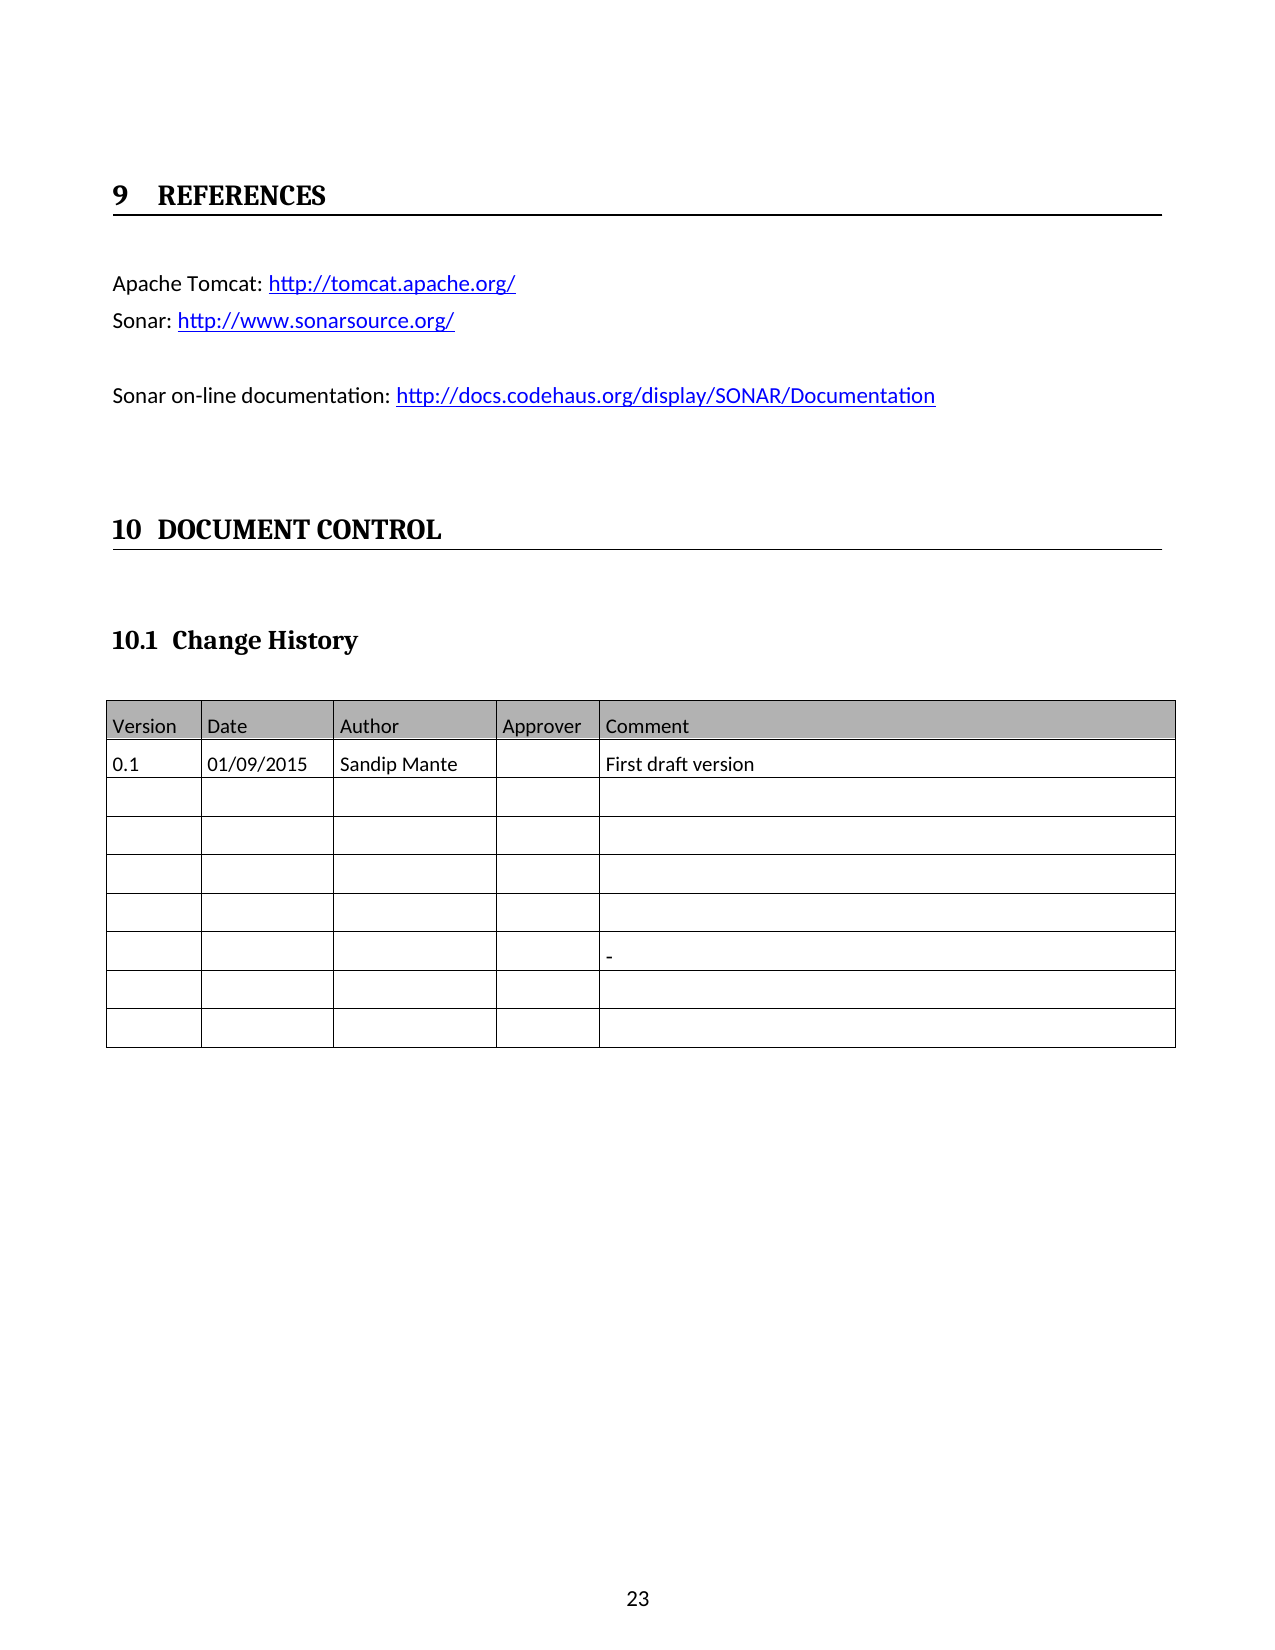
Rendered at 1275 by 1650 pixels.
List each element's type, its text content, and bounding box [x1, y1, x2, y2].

text Sonar on-line documentation: http://docs.codehaus.org/display/SONAR/Documentation [112, 372, 1162, 409]
table_cell [202, 1009, 333, 1047]
table_cell [202, 778, 333, 816]
table_cell [334, 778, 496, 816]
table_cell [600, 932, 1175, 970]
table_cell 0.1 [107, 740, 201, 777]
table_cell [497, 817, 599, 854]
table_cell [600, 971, 1175, 1008]
table_cell [497, 855, 599, 893]
table_header Date [202, 701, 333, 738]
table_cell [600, 855, 1175, 893]
table_header Version [107, 701, 201, 738]
table_cell [334, 1009, 496, 1047]
table_cell [107, 1009, 201, 1047]
table_cell [497, 778, 599, 816]
table_cell [202, 817, 333, 854]
table_cell [107, 778, 201, 816]
table_cell [497, 932, 599, 970]
table_cell [334, 855, 496, 893]
table_cell [202, 971, 333, 1008]
table_header Approver [497, 701, 599, 738]
table_cell 01/09/2015 [202, 740, 333, 777]
table_header Author [334, 701, 496, 738]
table_cell [202, 894, 333, 931]
table_header Comment [600, 701, 1175, 738]
table_cell Sandip Mante [334, 740, 496, 777]
table_cell [107, 971, 201, 1008]
table_cell [600, 778, 1175, 816]
subtitle Document Control [112, 509, 1162, 550]
text Apache Tomcat: http://tomcat.apache.org/ [112, 259, 1162, 297]
table_cell [107, 932, 201, 970]
subtitle References [112, 175, 1162, 216]
text Sonar: http://www.sonarsource.org/ [112, 297, 1162, 334]
table_cell First draft version [600, 740, 1175, 777]
table_cell [497, 971, 599, 1008]
table_cell [202, 855, 333, 893]
table_cell [600, 1009, 1175, 1047]
table_cell [107, 855, 201, 893]
table_cell [107, 894, 201, 931]
table_cell [202, 932, 333, 970]
table_cell [497, 740, 599, 777]
table_cell [600, 817, 1175, 854]
table_cell [497, 1009, 599, 1047]
table_cell [497, 894, 599, 931]
table_cell [107, 817, 201, 854]
subtitle Change History [112, 619, 1162, 656]
table_cell [334, 932, 496, 970]
table_cell [600, 894, 1175, 931]
table_cell [334, 817, 496, 854]
table_cell [334, 894, 496, 931]
table_cell [334, 971, 496, 1008]
